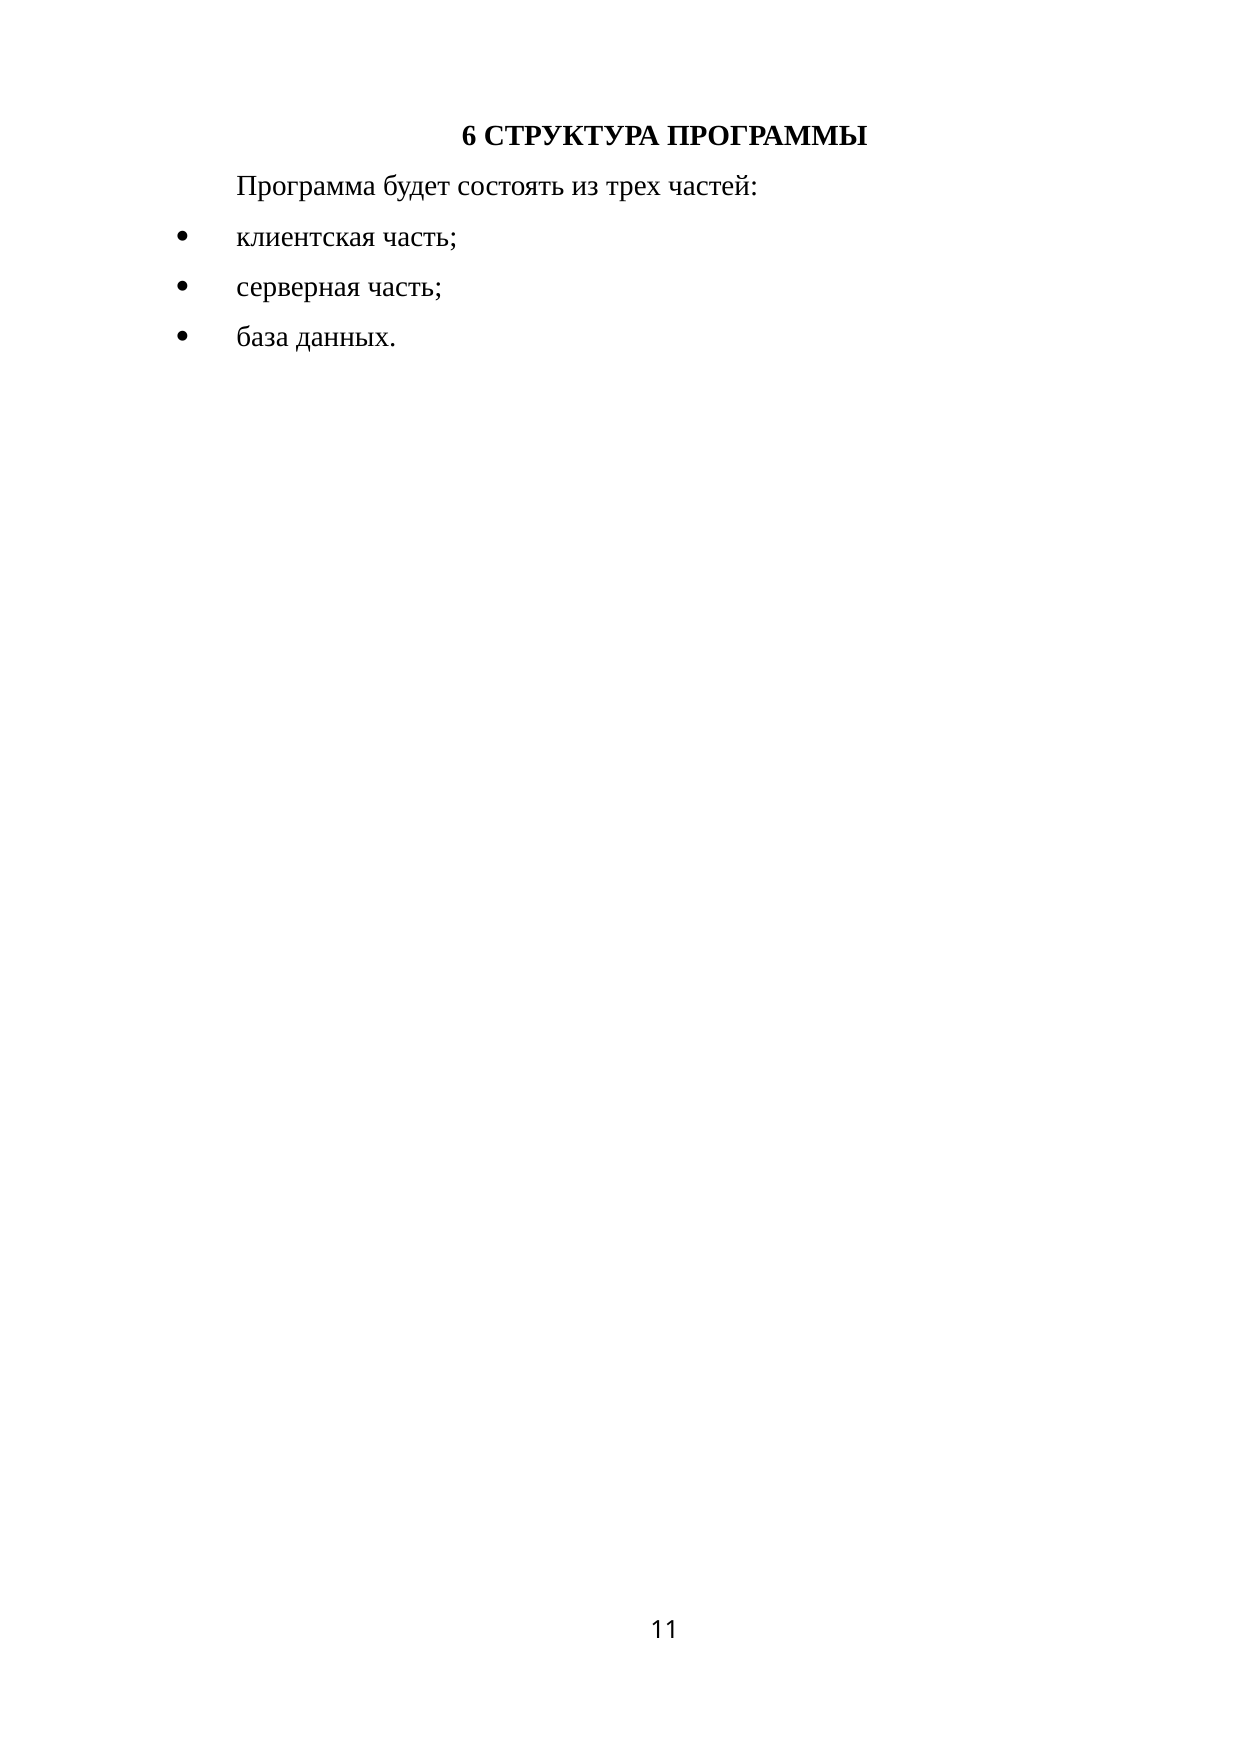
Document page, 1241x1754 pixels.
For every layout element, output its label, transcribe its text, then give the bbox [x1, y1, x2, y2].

list серверная часть; [177, 269, 1152, 303]
list клиентская часть; [177, 219, 1152, 252]
list база данных. [177, 319, 1152, 353]
list Программа будет состоять из трех частей: [177, 168, 1152, 202]
list 6 СТРУКТУРА ПРОГРАММЫ [177, 118, 1152, 152]
